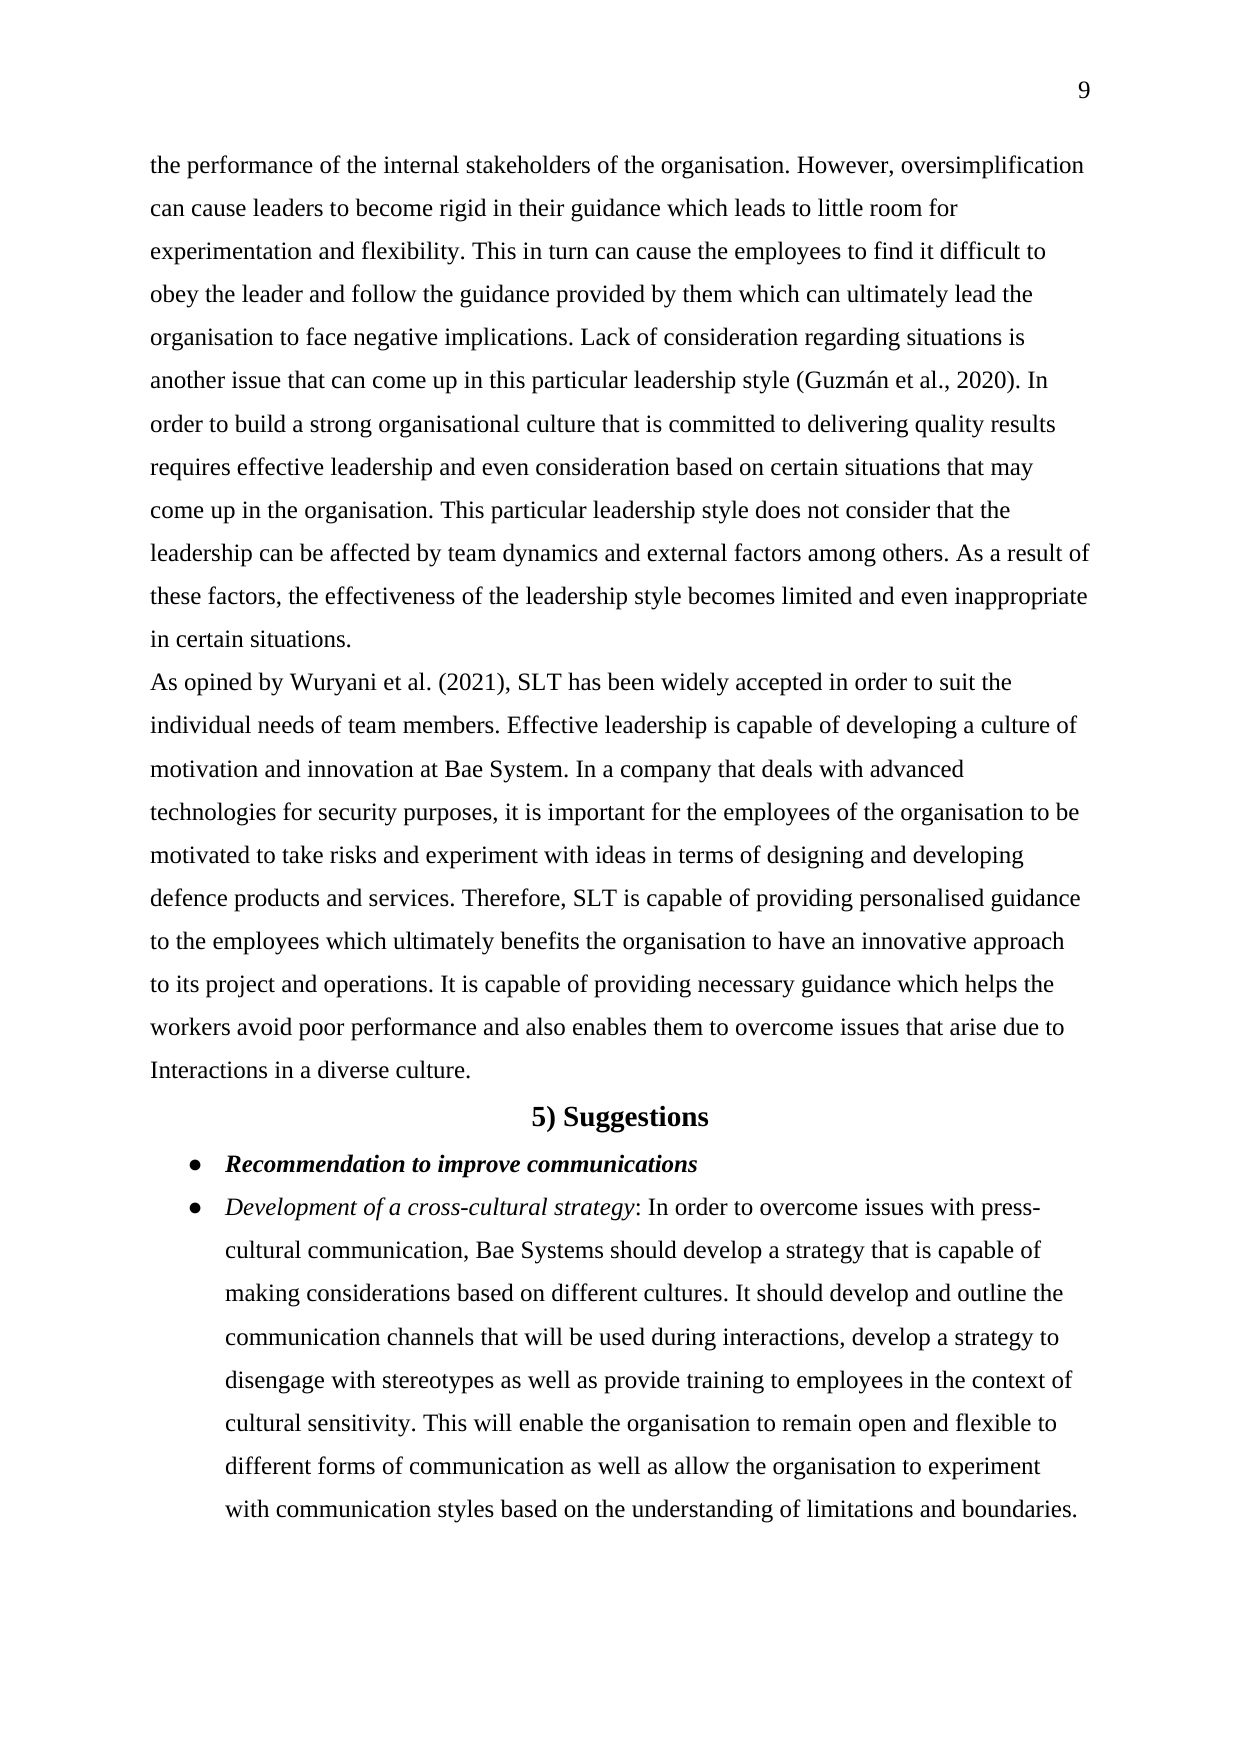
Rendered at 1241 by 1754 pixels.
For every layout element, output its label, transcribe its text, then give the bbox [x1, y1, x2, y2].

subtitle 5) Suggestions [150, 1099, 1090, 1132]
list Development of a cross-cultural strategy: In order to overcome issues with press-cultural communication, Bae Systems should develop a strategy that is capable of making considerations based on different cultures. It should develop and outline the communication channels that will be used during interactions, develop a strategy to disengage with stereotypes as well as provide training to employees in the context of cultural sensitivity. This will enable the organisation to remain open and flexible to different forms of communication as well as allow the organisation to experiment with communication styles based on the understanding of limitations and boundaries. [187, 1192, 1090, 1523]
text As opined by Wuryani et al. (2021), SLT has been widely accepted in order to suit the individual needs of team members. Effective leadership is capable of developing a culture of motivation and innovation at Bae System. In a company that deals with advanced technologies for security purposes, it is important for the employees of the organisation to be motivated to take risks and experiment with ideas in terms of designing and developing defence products and services. Therefore, SLT is capable of providing personalised guidance to the employees which ultimately benefits the organisation to have an innovative approach to its project and operations. It is capable of providing necessary guidance which helps the workers avoid poor performance and also enables them to overcome issues that arise due to Interactions in a diverse culture. [150, 667, 1090, 1084]
list Recommendation to improve communications [187, 1149, 1090, 1178]
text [150, 150, 1090, 653]
